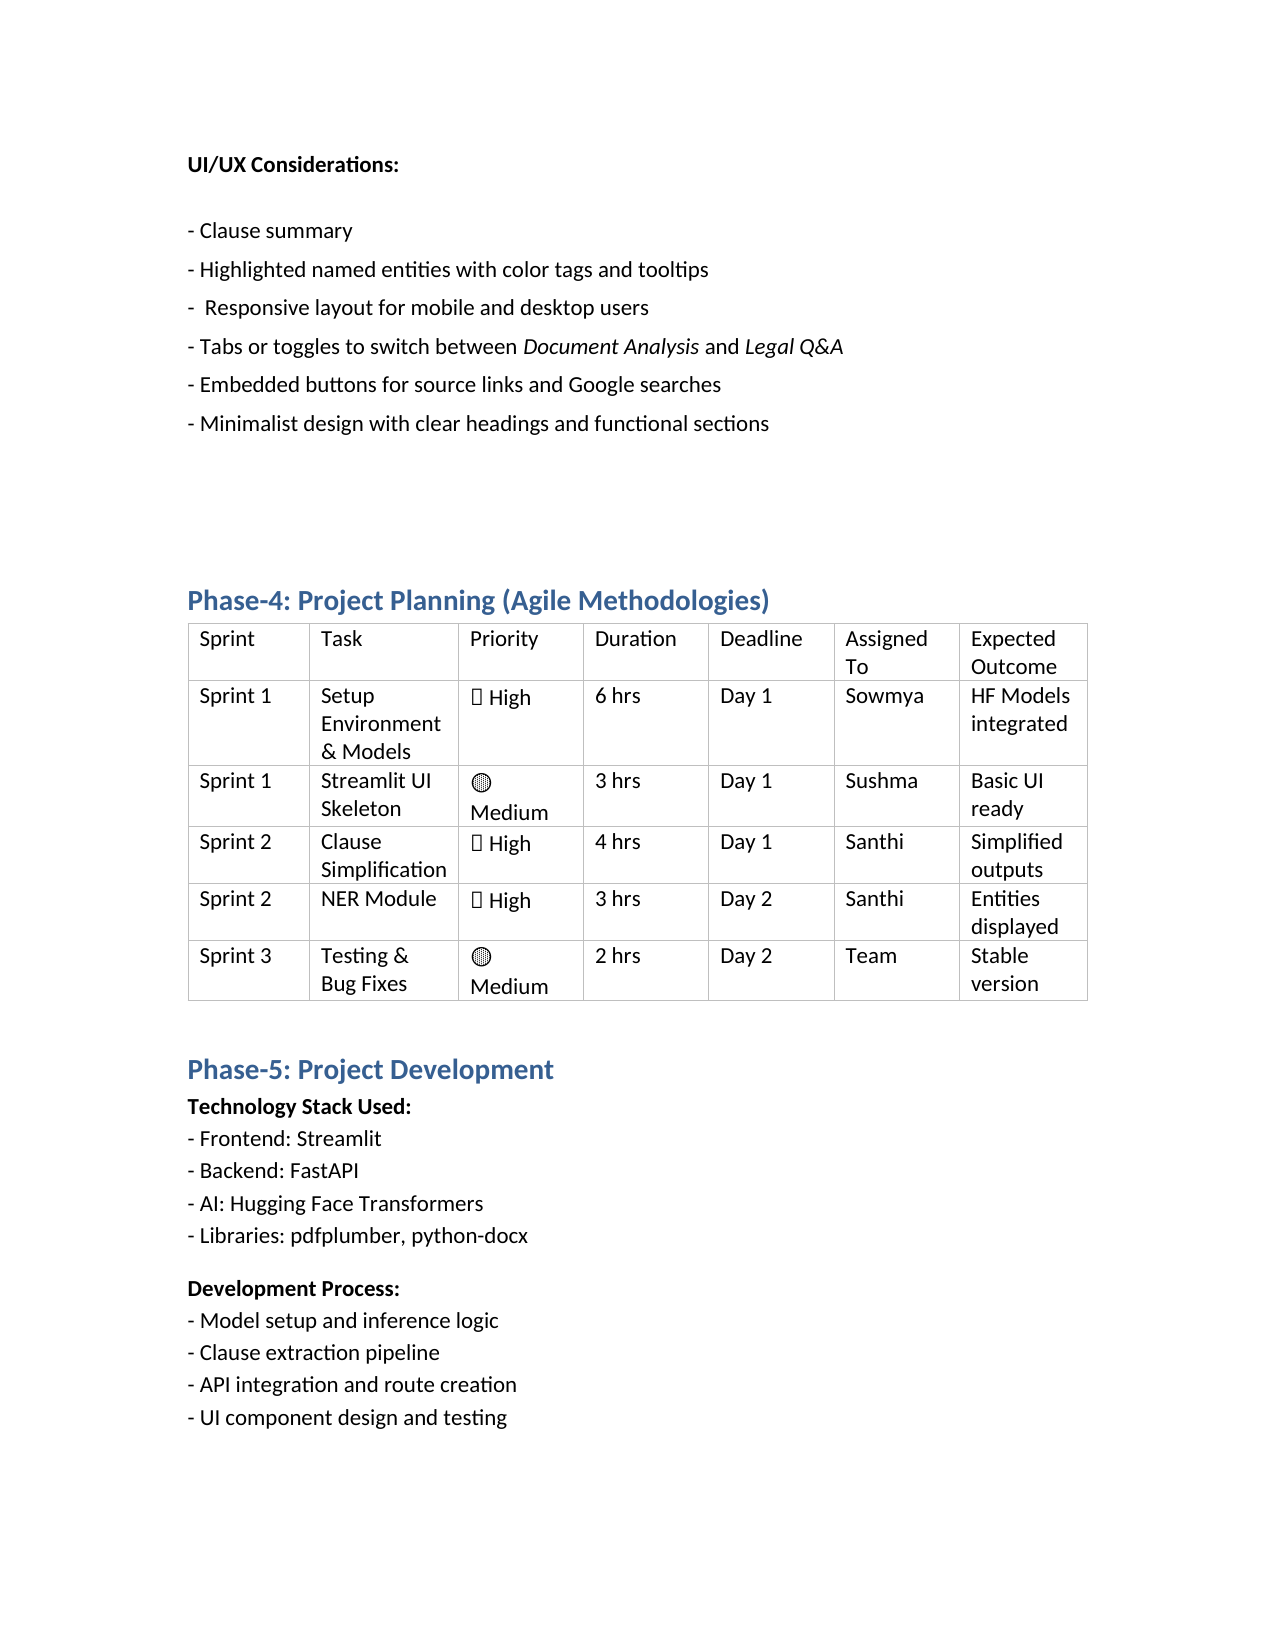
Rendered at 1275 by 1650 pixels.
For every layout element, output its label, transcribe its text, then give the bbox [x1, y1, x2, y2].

table_cell HF Models integrated [960, 681, 1087, 765]
text Technology Stack Used: - Frontend: Streamlit - Backend: FastAPI - AI: Hugging Face Transformers - Libraries: pdfplumber, python-docx [187, 1092, 1087, 1249]
table_cell Day 1 [709, 827, 834, 883]
table_cell Santhi [835, 884, 959, 940]
table_cell Sprint 2 [189, 884, 309, 940]
table_cell 🟡 Medium [459, 766, 583, 826]
table_cell 3 hrs [584, 766, 708, 826]
table_header Sprint [189, 624, 309, 680]
table_cell Simplified outputs [960, 827, 1087, 883]
table_cell 🟡 Medium [459, 941, 583, 1000]
text - Clause summary [187, 188, 1087, 244]
table_cell Santhi [835, 827, 959, 883]
table_cell Clause Simplification [310, 827, 458, 883]
text - Tabs or toggles to switch between Document Analysis and Legal Q&A [187, 332, 1087, 360]
text Development Process: - Model setup and inference logic - Clause extraction pipeline - API integration and route creation - UI component design and testing [187, 1274, 1087, 1431]
table_cell 🔴 High [459, 827, 583, 883]
table_header Assigned To [835, 624, 959, 680]
table_cell NER Module [310, 884, 458, 940]
text - Minimalist design with clear headings and functional sections [187, 409, 1087, 437]
table_cell Sprint 3 [189, 941, 309, 1000]
table_cell Day 2 [709, 884, 834, 940]
text UI/UX Considerations: [187, 150, 1087, 178]
table_cell Sprint 1 [189, 681, 309, 765]
table_cell 3 hrs [584, 884, 708, 940]
table_header Priority [459, 624, 583, 680]
table_header Expected Outcome [960, 624, 1087, 680]
table_cell Sprint 1 [189, 766, 309, 826]
table_cell Stable version [960, 941, 1087, 1000]
table_cell Day 2 [709, 941, 834, 1000]
table_cell 🔴 High [459, 681, 583, 765]
table_cell 2 hrs [584, 941, 708, 1000]
subtitle Phase-5: Project Development [187, 1051, 1087, 1087]
table_cell 6 hrs [584, 681, 708, 765]
subtitle Phase-4: Project Planning (Agile Methodologies) [187, 582, 1087, 618]
table_cell Team [835, 941, 959, 1000]
text - Highlighted named entities with color tags and tooltips [187, 255, 1087, 283]
table_cell Basic UI ready [960, 766, 1087, 826]
table_cell Testing & Bug Fixes [310, 941, 458, 1000]
text - Responsive layout for mobile and desktop users [187, 293, 1087, 321]
table_cell Sowmya [835, 681, 959, 765]
table_cell Day 1 [709, 766, 834, 826]
table_cell Streamlit UI Skeleton [310, 766, 458, 826]
table_cell 4 hrs [584, 827, 708, 883]
table_cell 🔴 High [459, 884, 583, 940]
table_cell Sushma [835, 766, 959, 826]
table_cell Sprint 2 [189, 827, 309, 883]
table_cell Setup Environment & Models [310, 681, 458, 765]
table_header Task [310, 624, 458, 680]
table_header Deadline [709, 624, 834, 680]
table_header Duration [584, 624, 708, 680]
table_cell Entities displayed [960, 884, 1087, 940]
text - Embedded buttons for source links and Google searches [187, 370, 1087, 398]
table_cell Day 1 [709, 681, 834, 765]
